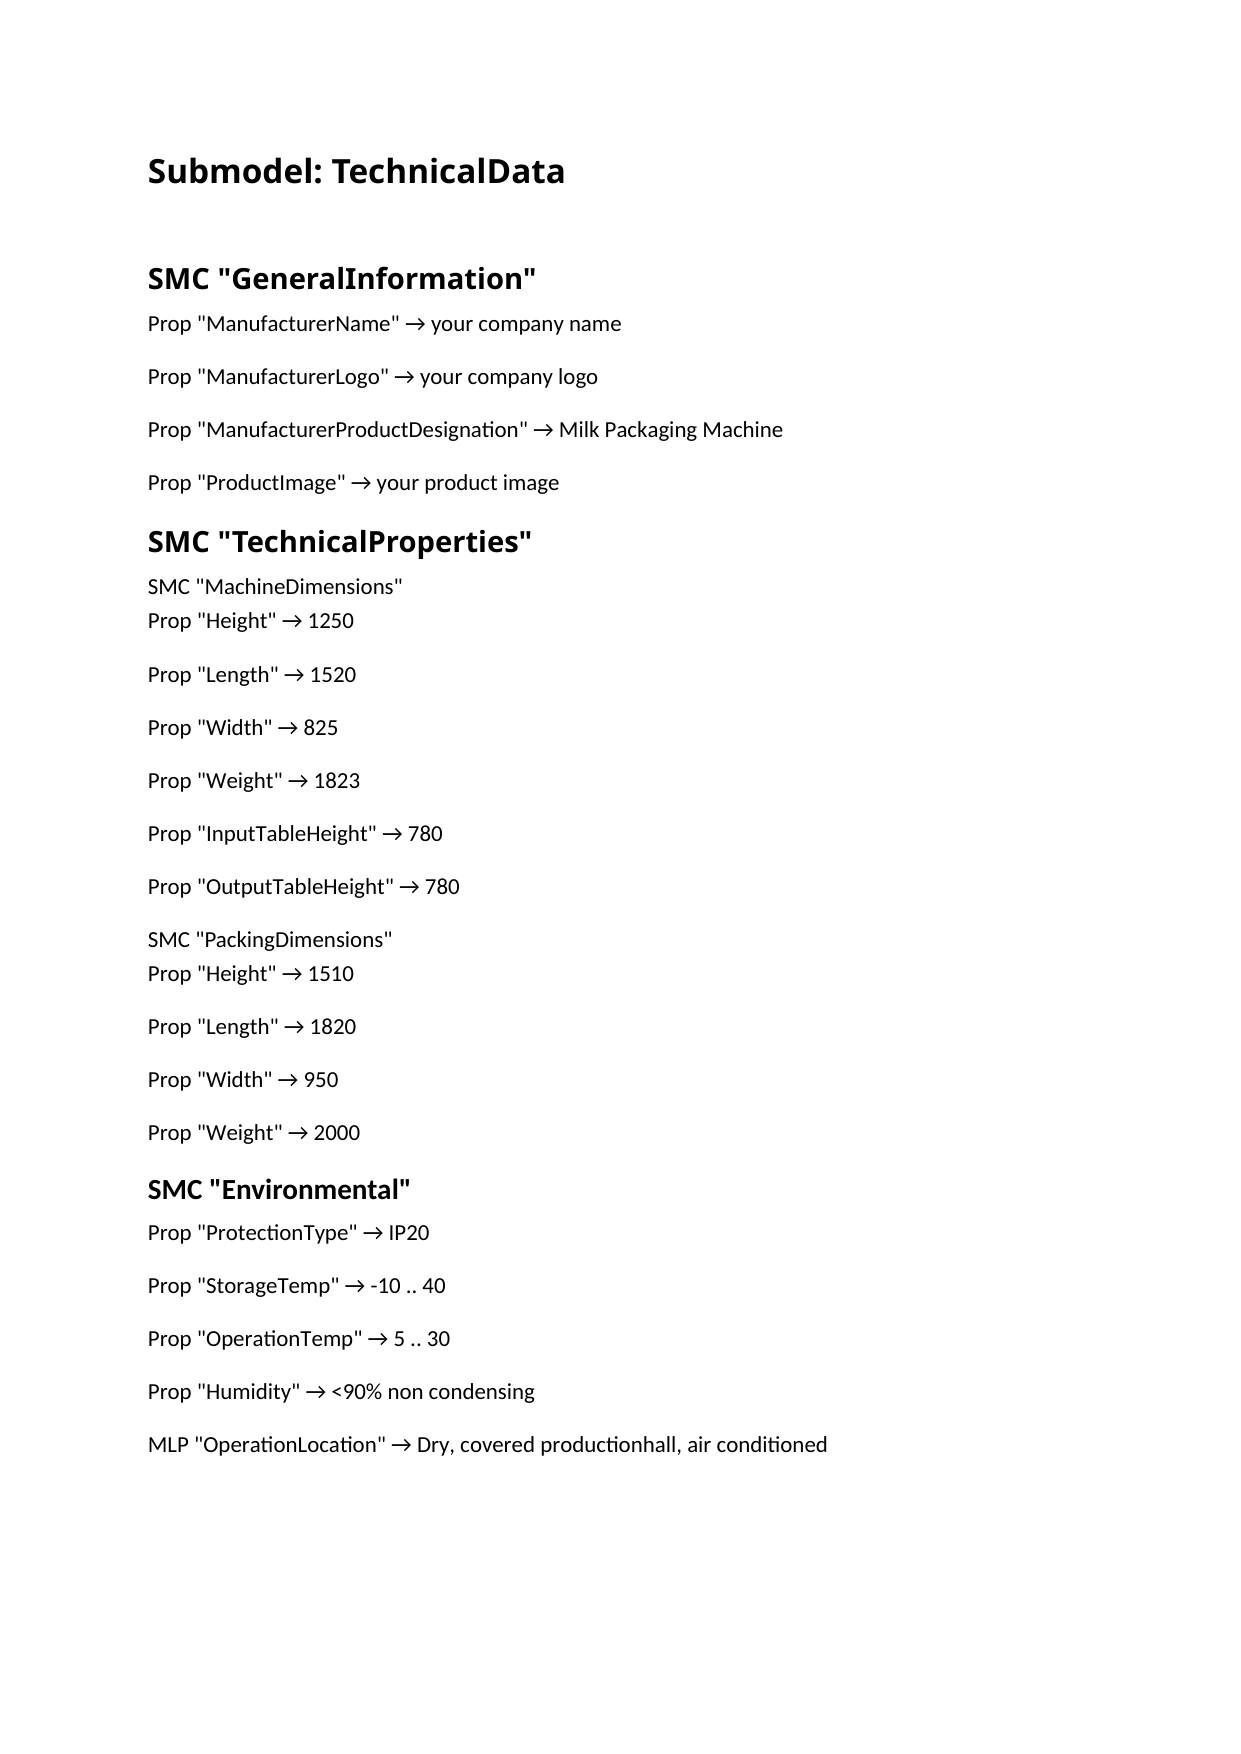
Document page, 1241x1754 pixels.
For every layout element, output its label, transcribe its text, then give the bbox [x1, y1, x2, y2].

subtitle SMC "Environmental" [148, 1171, 1093, 1207]
text Prop "OperationTemp" → 5 .. 30 [148, 1324, 1093, 1352]
text Prop "OutputTableHeight" → 780 [148, 872, 1093, 900]
text Prop "Height" → 1250 [148, 607, 1093, 635]
text Prop "ManufacturerProductDesignation" → Milk Packaging Machine [148, 415, 1093, 443]
text Prop "Weight" → 1823 [148, 766, 1093, 794]
text Prop "Width" → 825 [148, 713, 1093, 741]
text Prop "Length" → 1520 [148, 660, 1093, 688]
text Prop "ManufacturerName" → your company name [148, 309, 1093, 337]
text Prop "ProtectionType" → IP20 [148, 1218, 1093, 1246]
subtitle SMC "TechnicalProperties" [148, 521, 1093, 561]
subtitle SMC "PackingDimensions" [148, 925, 1093, 953]
text Prop "Height" → 1510 [148, 959, 1093, 987]
text Prop "ProductImage" → your product image [148, 468, 1093, 496]
subtitle SMC "MachineDimensions" [148, 572, 1093, 600]
text Prop "Humidity" → <90% non condensing [148, 1377, 1093, 1405]
text MLP "OperationLocation" → Dry, covered productionhall, air conditioned [148, 1430, 1093, 1458]
text Prop "ManufacturerLogo" → your company logo [148, 362, 1093, 390]
text Prop "Length" → 1820 [148, 1012, 1093, 1040]
text Prop "StorageTemp" → -10 .. 40 [148, 1271, 1093, 1299]
text Prop "InputTableHeight" → 780 [148, 819, 1093, 847]
subtitle SMC "GeneralInformation" [148, 258, 1093, 298]
text Prop "Weight" → 2000 [148, 1118, 1093, 1146]
text Prop "Width" → 950 [148, 1065, 1093, 1093]
subtitle Submodel: TechnicalData [148, 148, 1093, 193]
